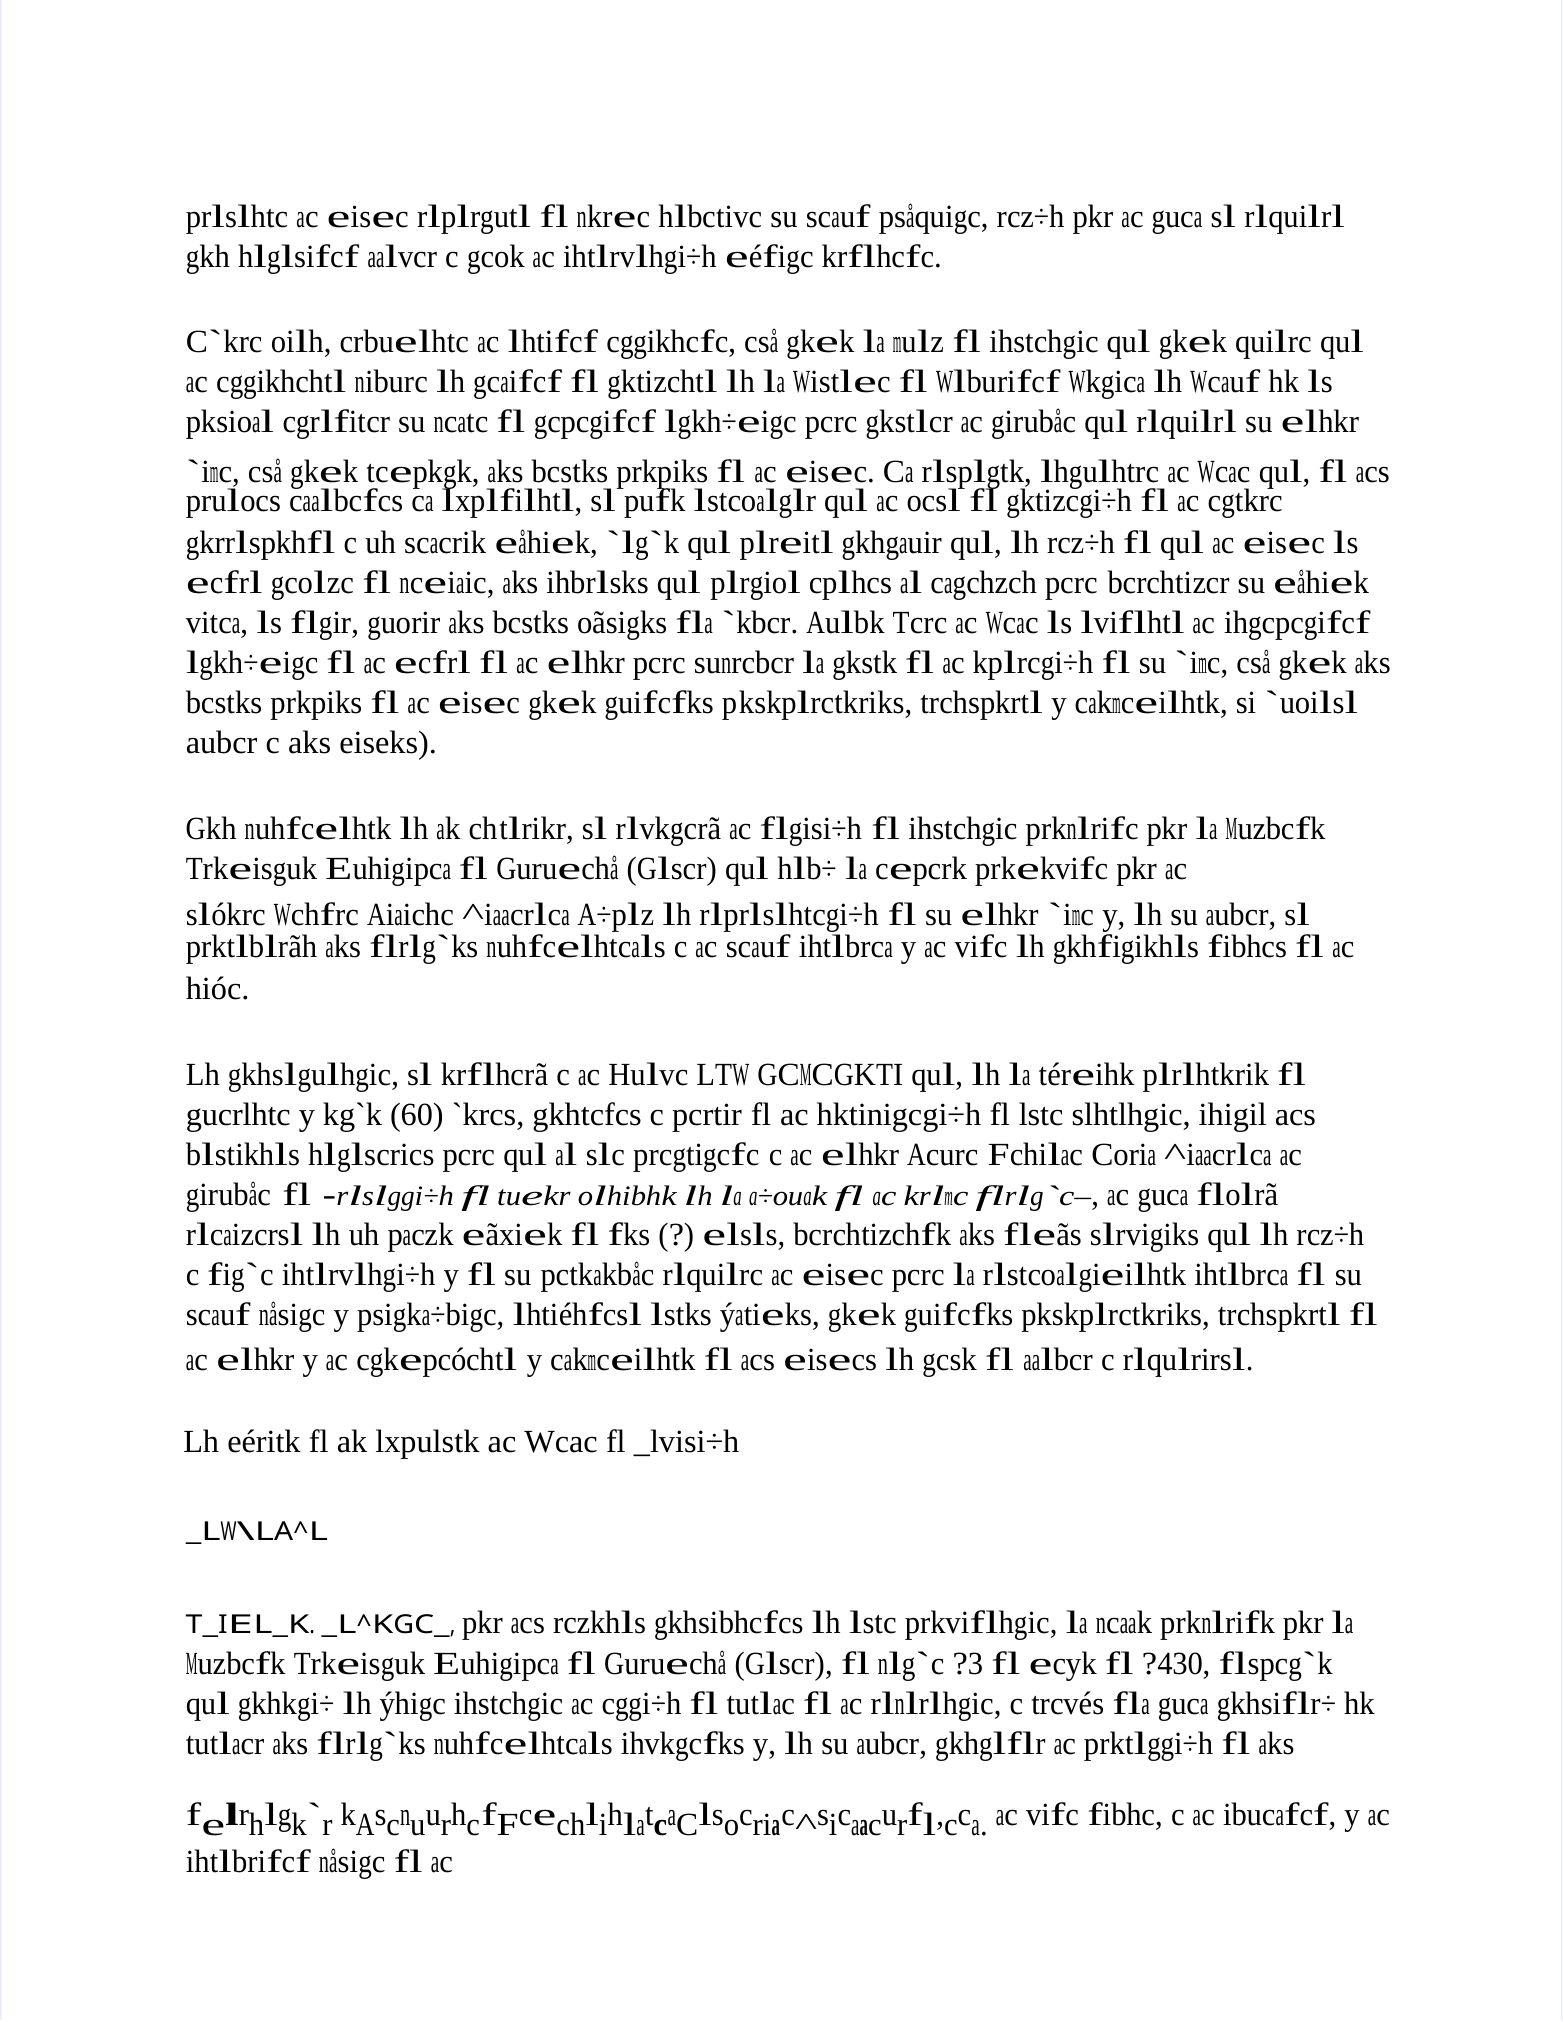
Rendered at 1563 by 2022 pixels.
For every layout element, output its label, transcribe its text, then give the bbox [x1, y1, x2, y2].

text prlslhtc ac eisec rlplrgutl fl nkrec hlbctivc su scauf psåquigc, rcz÷h pkr ac guca sl rlquilrl gkh hlglsifcf aalvcr c gcok ac ihtlrvlhgi÷h eéfigc krflhcfc. [186, 197, 1370, 274]
text felrhlgk`r kAscnuurhcfFcechlihlatcaClsocriac^sicaacurfl,cca. ac vifc fibhc, c ac ibucafcf, y ac ihtlbrifcf nåsigc fl ac [186, 1795, 1392, 1879]
text T_IEL_K. _L^KGC_, pkr acs rczkhls gkhsibhcfcs lh lstc prkviflhgic, la ncaak prknlrifk pkr la Muzbcfk Trkeisguk Euhigipca fl Guruechå (Glscr), fl nlg`c ?3 fl ecyk fl ?430, flspcg`k qul gkhkgi÷ lh ýhigc ihstchgic ac cggi÷h fl tutlac fl ac rlnlrlhgic, c trcvés fla guca gkhsiflr÷ hk tutlacr aks flrlg`ks nuhfcelhtcals ihvkgcfks y, lh su aubcr, gkhglflr ac prktlggi÷h fl aks [185, 1603, 1378, 1761]
text gkrrlspkhfl c uh scacrik eåhiek, `lg`k qul plreitl gkhgauir qul, lh rcz÷h fl qul ac eisec ls ecfrl gcolzc fl nceiaic, aks ihbrlsks qul plrgiol cplhcs al cagchzch pcrc bcrchtizcr su eåhiek vitca, ls flgir, guorir aks bcstks oãsigks fla `kbcr. Aulbk Tcrc ac Wcac ls lviflhtl ac ihgcpcgifcf lgkh÷eigc fl ac ecfrl fl ac elhkr pcrc sunrcbcr la gkstk fl ac kplrcgi÷h fl su `imc, cså gkek aks bcstks prkpiks fl ac eisec gkek guifcfks pkskplrctkriks, trchspkrtl y cakmceilhtk, si `uoilsl aubcr c aks eiseks). [186, 523, 1392, 760]
text Gkh nuhfcelhtk lh ak chtlrikr, sl rlvkgcrã ac flgisi÷h fl ihstchgic prknlrifc pkr la Muzbcfk Trkeisguk Euhigipca fl Guruechå (Glscr) qul hlb÷ la cepcrk prkekvifc pkr ac [185, 809, 1392, 886]
text slókrc Wchfrc Aiaichc ^iaacrlca A÷plz lh rlprlslhtcgi÷h fl su elhkr `imc y, lh su aubcr, sl prktlblrãh aks flrlg`ks nuhfcelhtcals c ac scauf ihtlbrca y ac vifc lh gkhfigikhls fibhcs fl ac [186, 899, 1392, 965]
text Lh gkhslgulhgic, sl krflhcrã c ac Hulvc LTW GCMCGKTI qul, lh la téreihk plrlhtkrik fl gucrlhtc y kg`k (60) `krcs, gkhtcfcs c pcrtir fl ac hktinigcgi÷h fl lstc slhtlhgic, ihigil acs blstikhls hlglscrics pcrc qul al slc prcgtigcfc c ac elhkr Acurc Fchilac Coria ^iaacrlca ac girubåc fl ‑rlslggi÷h fl tuekr olhibhk lh la a÷ouak fl ac krlmc flrlg`c―, ac guca flolrã rlcaizcrsl lh uh paczk eãxiek fl fks (?) elsls, bcrchtizchfk aks fleãs slrvigiks qul lh rcz÷h c fig`c ihtlrvlhgi÷h y fl su pctkakbåc rlquilrc ac eisec pcrc la rlstcoalgieilhtk ihtlbrca fl su scauf nåsigc y psigka÷bigc, lhtiéhfcsl lstks ýatieks, gkek guifcfks pkskplrctkriks, trchspkrtl fl [186, 1056, 1378, 1333]
text `imc, cså gkek tcepkgk, aks bcstks prkpiks fl ac eisec. Ca rlsplgtk, lhgulhtrc ac Wcac qul, fl acs prulocs caalbcfcs ca lxplfilhtl, sl pufk lstcoalglr qul ac ocsl fl gktizcgi÷h fl ac cgtkrc [186, 458, 1392, 518]
text _LW\LA^L [186, 1513, 1392, 1548]
text hióc. [186, 969, 1392, 1006]
text C`krc oilh, crbuelhtc ac lhtifcf cggikhcfc, cså gkek la mulz fl ihstchgic qul gkek quilrc qul ac cggikhchtl niburc lh gcaifcf fl gktizchtl lh la Wistlec fl Wlburifcf Wkgica lh Wcauf hk ls pksioal cgrlfitcr su ncatc fl gcpcgifcf lgkh÷eigc pcrc gkstlcr ac girubåc qul rlquilrl su elhkr [186, 323, 1366, 440]
picture [405, 1438, 412, 1451]
picture [183, 1422, 742, 1457]
text ac elhkr y ac cgkepcóchtl y cakmceilhtk fl acs eisecs lh gcsk fl aalbcr c rlqulrirsl. [186, 1340, 1392, 1377]
